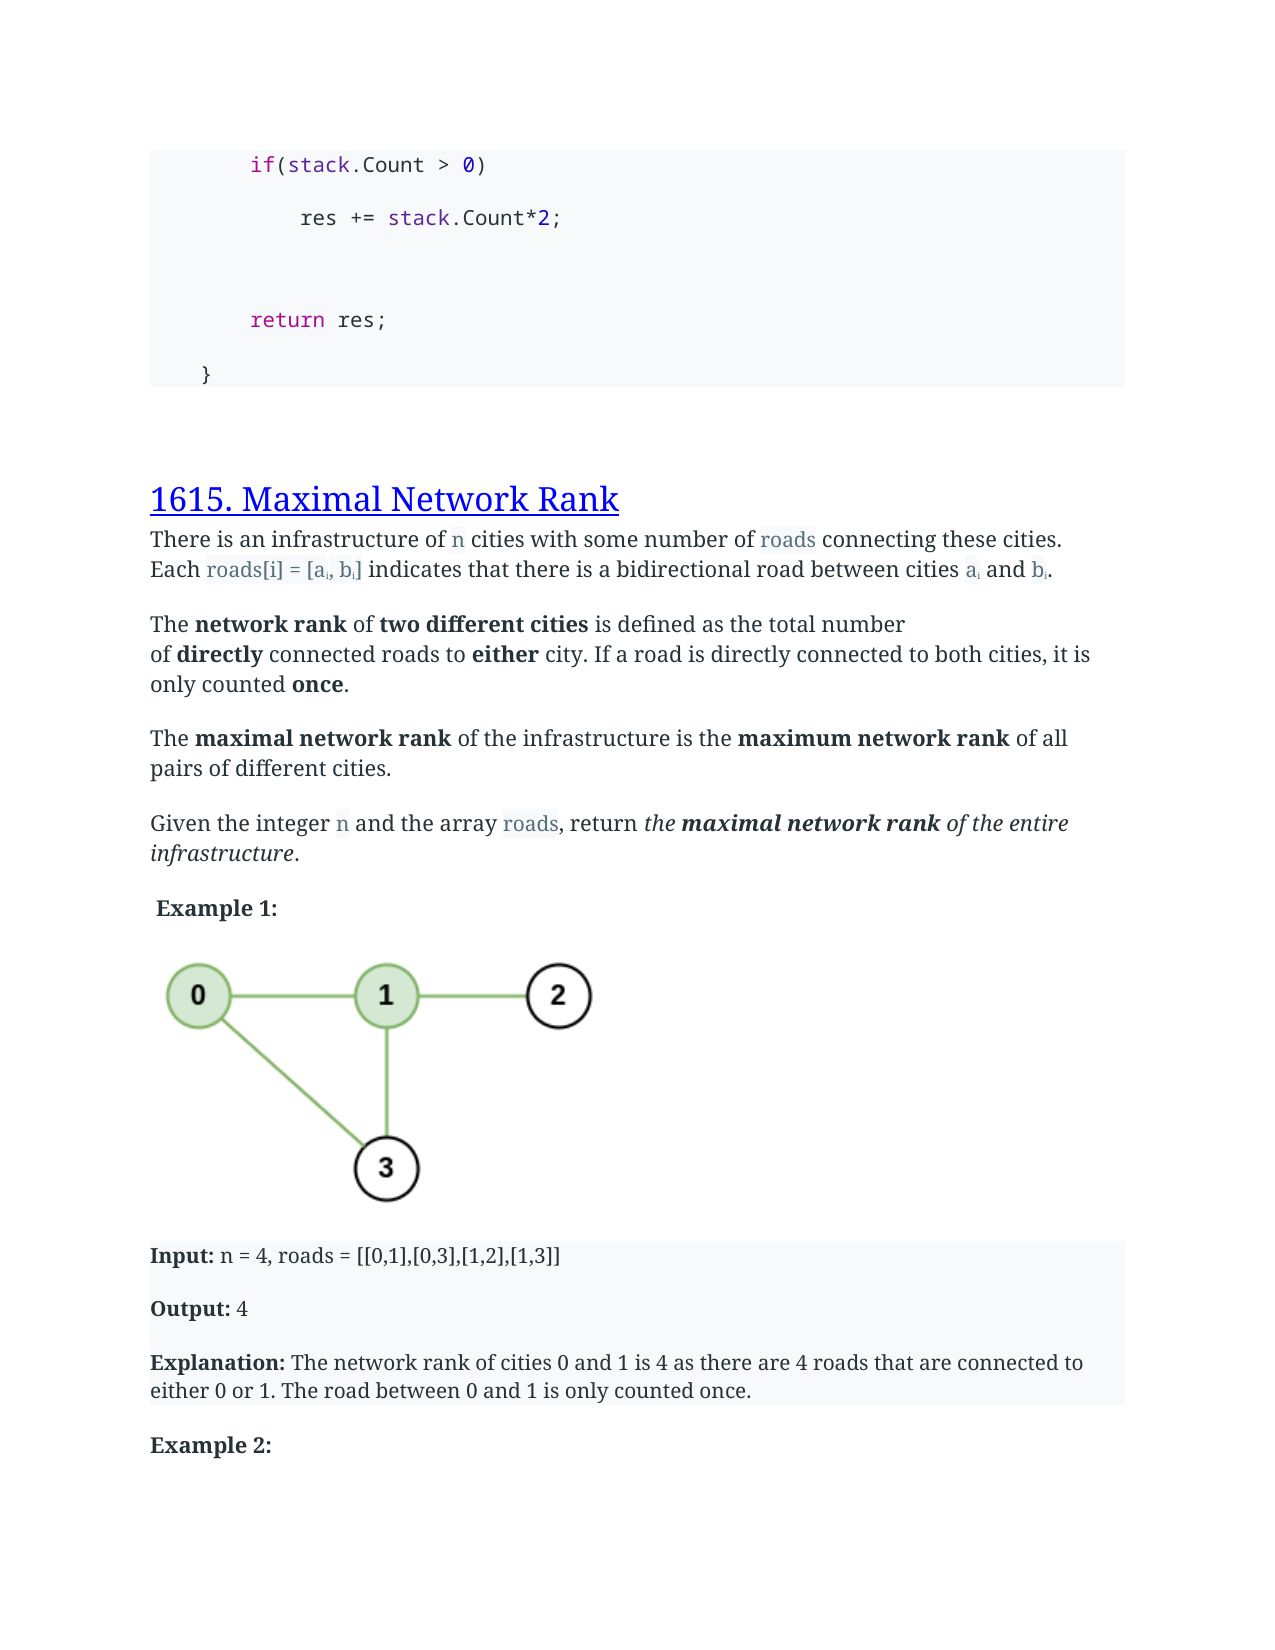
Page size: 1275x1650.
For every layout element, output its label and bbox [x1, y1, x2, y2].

picture [150, 947, 607, 1217]
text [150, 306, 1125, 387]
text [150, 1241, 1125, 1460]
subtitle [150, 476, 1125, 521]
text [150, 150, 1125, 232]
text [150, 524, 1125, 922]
